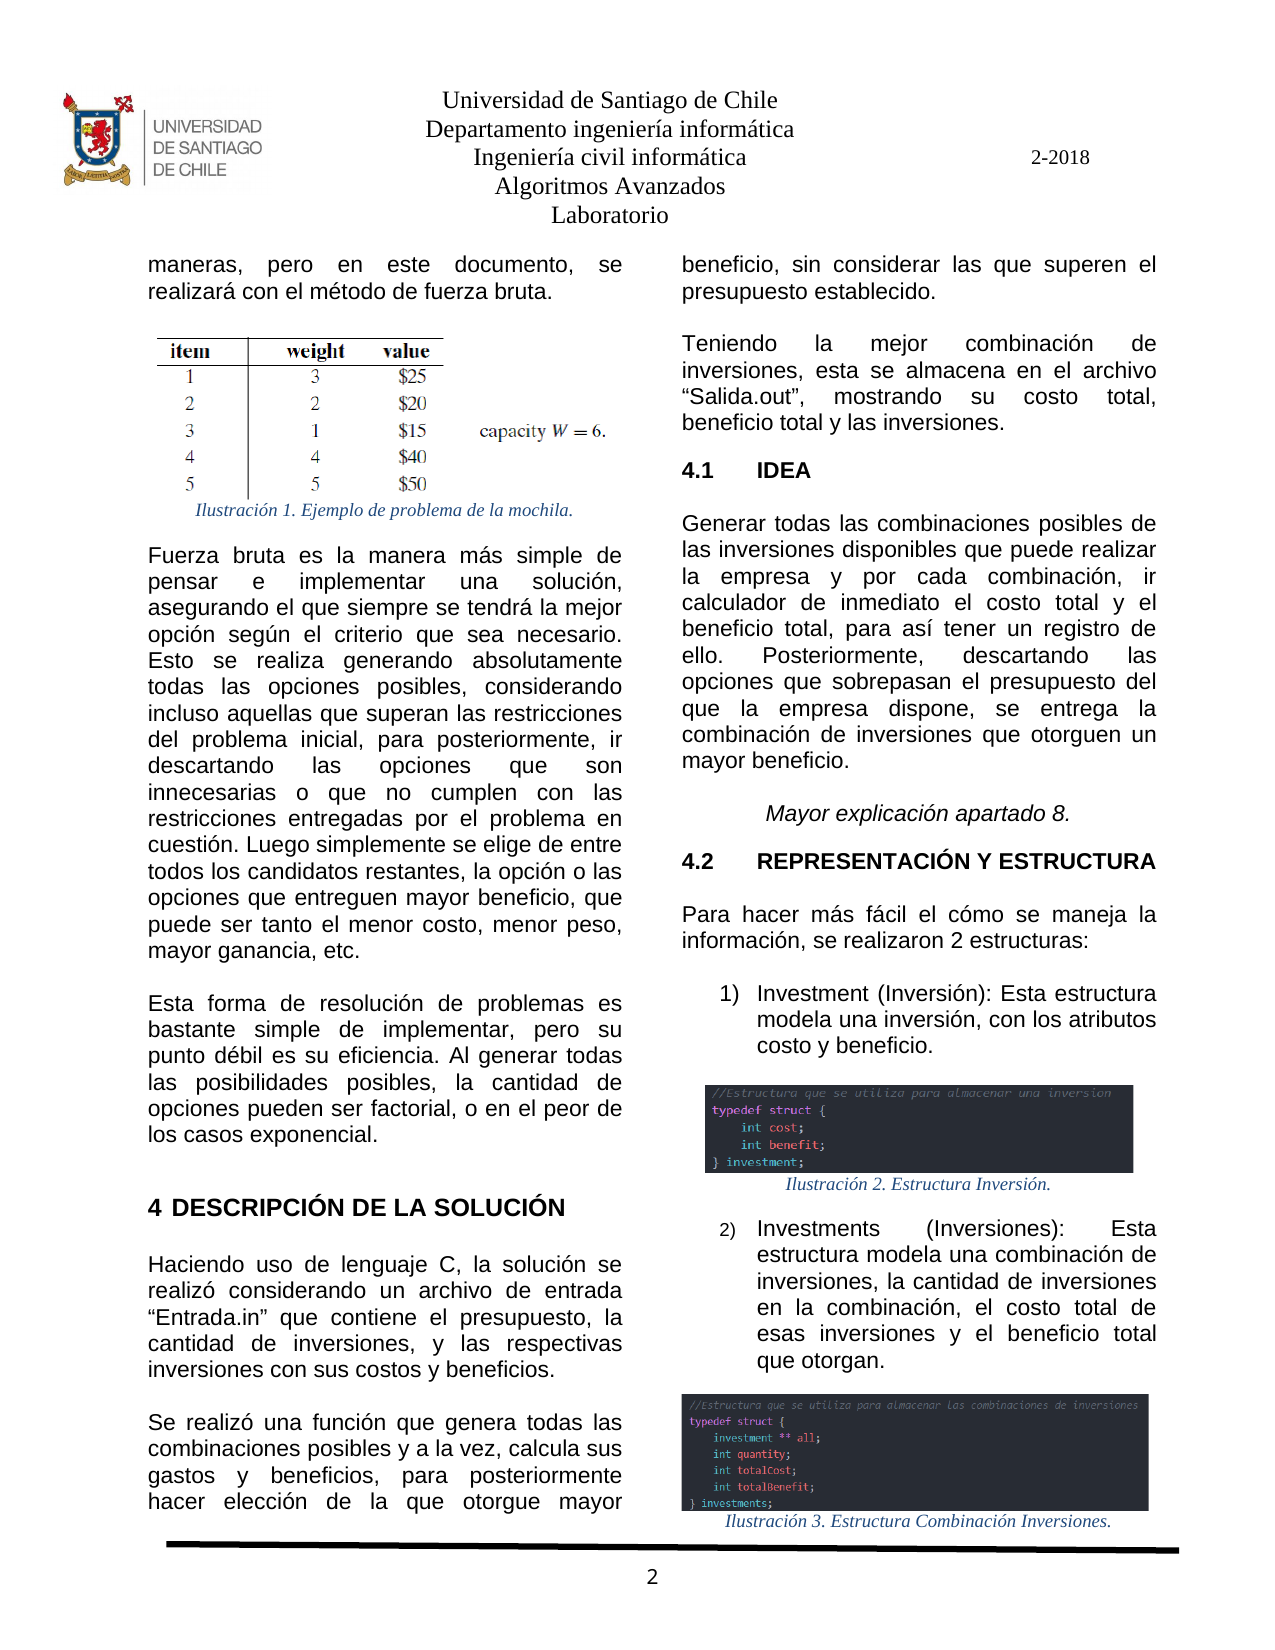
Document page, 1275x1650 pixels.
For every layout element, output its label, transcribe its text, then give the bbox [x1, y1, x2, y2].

picture [681, 1394, 1149, 1511]
text Ilustración 1. Ejemplo de problema de la mochila. [148, 499, 623, 521]
text Se realizó una función que genera todas las combinaciones posibles y a la vez, calcula sus gastos y beneficios, para posteriormente hacer elección de la que otorgue mayor beneficio, sin considerar las que superen el presupuesto establecido. [148, 1409, 623, 1514]
text Se realizó una función que genera todas las combinaciones posibles y a la vez, calcula sus gastos y beneficios, para posteriormente hacer elección de la que otorgue mayor beneficio, sin considerar las que superen el presupuesto establecido. [682, 251, 1157, 304]
text Para hacer más fácil el cómo se maneja la información, se realizaron 2 estructuras: [682, 901, 1157, 953]
text Generar todas las combinaciones posibles de las inversiones disponibles que puede realizar la empresa y por cada combinación, ir calculador de inmediato el costo total y el beneficio total, para así tener un registro de ello. Posteriormente, descartando las opciones que sobrepasan el presupuesto del que la empresa dispone, se entrega la combinación de inversiones que otorguen un mayor beneficio. [682, 510, 1157, 773]
text Haciendo uso de lenguaje C, la solución se realizó considerando un archivo de entrada “Entrada.in” que contiene el presupuesto, la cantidad de inversiones, y las respectivas inversiones con sus costos y beneficios. [148, 1251, 623, 1382]
text Teniendo la mejor combinación de inversiones, esta se almacena en el archivo “Salida.out”, mostrando su costo total, beneficio total y las inversiones. [682, 330, 1157, 436]
picture [52, 85, 273, 195]
picture [705, 1085, 1134, 1173]
text Ilustración 3. Estructura Combinación Inversiones. [682, 1510, 1157, 1532]
picture [147, 330, 615, 500]
subtitle IDEA [682, 457, 1157, 484]
subtitle DESCRIPCIÓN DE LA SOLUCIÓN [148, 1193, 623, 1222]
list Investment (Inversión): Esta estructura modela una inversión, con los atributos costo y beneficio. [719, 979, 1157, 1059]
text Ilustración 2. Estructura Inversión. [682, 1172, 1157, 1194]
text Mayor explicación apartado 8. [682, 800, 1157, 826]
subtitle REPRESENTACIÓN Y ESTRUCTURA [682, 848, 1157, 874]
list Investments (Inversiones): Esta estructura modela una combinación de inversiones, la cantidad de inversiones en la combinación, el costo total de esas inversiones y el beneficio total que otorgan. [719, 1215, 1157, 1373]
text Esta forma de resolución de problemas es bastante simple de implementar, pero su punto débil es su eficiencia. Al generar todas las posibilidades posibles, la cantidad de opciones pueden ser factorial, o en el peor de los casos exponencial. [148, 989, 623, 1148]
text Fuerza bruta es la manera más simple de pensar e implementar una solución, asegurando el que siempre se tendrá la mejor opción según el criterio que sea necesario. Esto se realiza generando absolutamente todas las opciones posibles, considerando incluso aquellas que superan las restricciones del problema inicial, para posteriormente, ir descartando las opciones que son innecesarias o que no cumplen con las restricciones entregadas por el problema en cuestión. Luego simplemente se elige de entre todos los candidatos restantes, la opción o las opciones que entreguen mayor beneficio, que puede ser tanto el menor costo, menor peso, mayor ganancia, etc. [148, 542, 623, 963]
